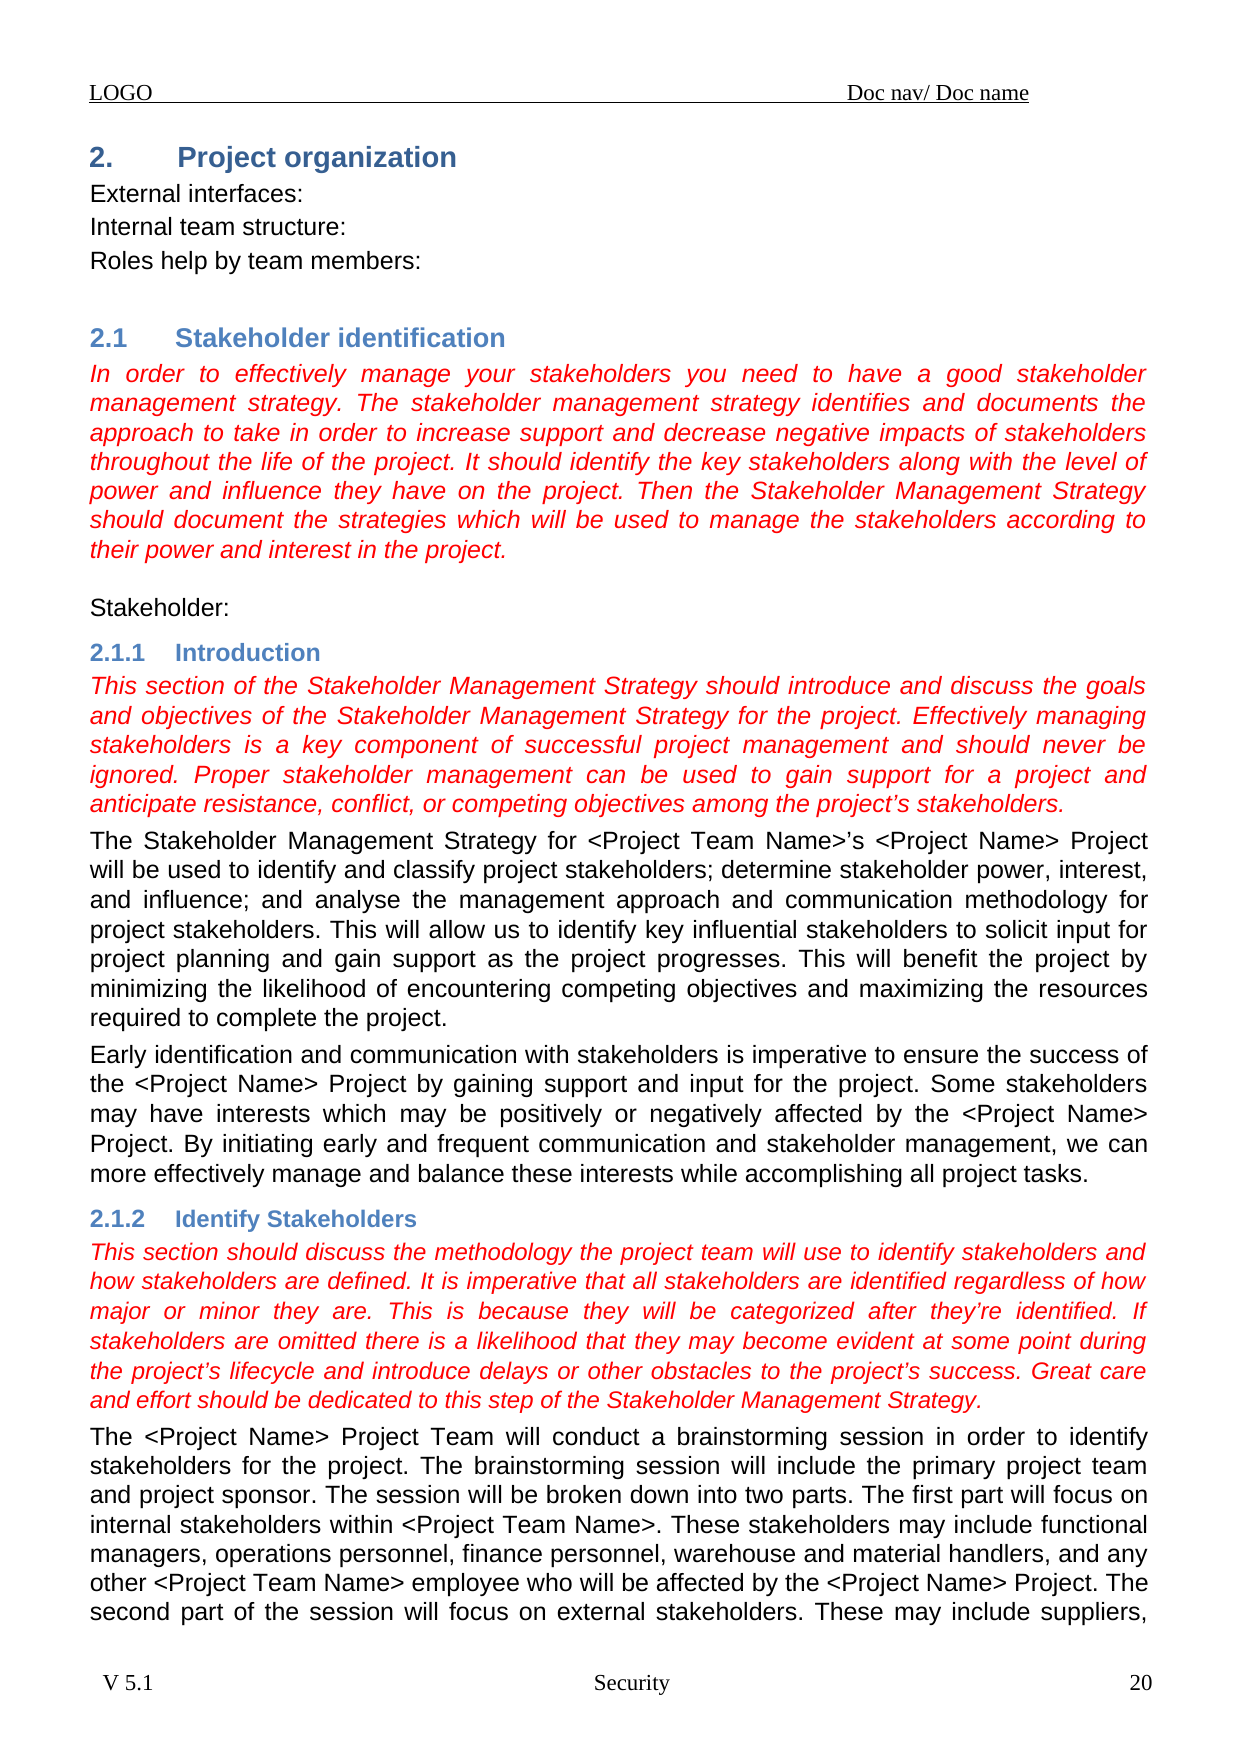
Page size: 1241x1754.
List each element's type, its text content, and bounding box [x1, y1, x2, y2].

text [89, 1422, 1150, 1626]
text 2.1.1 Introduction [89, 638, 1152, 666]
list Project organization [89, 140, 1152, 173]
text Stakeholder: [89, 593, 1148, 622]
text External interfaces: [89, 179, 1150, 208]
text The Stakeholder Management Strategy for <Project Team Name>’s <Project Name> Project will be used to identify and classify project stakeholders; determine stakeholder power, interest, and influence; and analyse the management approach and communication methodology for project stakeholders. This will allow us to identify key influential stakeholders to solicit input for project planning and gain support as the project progresses. This will benefit the project by minimizing the likelihood of encountering competing objectives and maximizing the resources required to complete the project. [89, 826, 1150, 1032]
text This section of the Stakeholder Management Strategy should introduce and discuss the goals and objectives of the Stakeholder Management Strategy for the project. Effectively managing stakeholders is a key component of successful project management and should never be ignored. Proper stakeholder management can be used to gain support for a project and anticipate resistance, conflict, or competing objectives among the project’s stakeholders. [89, 671, 1148, 818]
text In order to effectively manage your stakeholders you need to have a good stakeholder management strategy. The stakeholder management strategy identifies and documents the approach to take in order to increase support and decrease negative impacts of stakeholders throughout the life of the project. It should identify the key stakeholders along with the level of power and influence they have on the project. Then the Stakeholder Management Strategy should document the strategies which will be used to manage the stakeholders according to their power and interest in the project. [89, 359, 1148, 563]
text Internal team structure: [89, 212, 1150, 241]
text Roles help by team members: [89, 246, 1150, 275]
text 2.1 Stakeholder identification [89, 322, 1152, 353]
text 2.1.2 Identify Stakeholders [89, 1204, 1152, 1232]
text Early identification and communication with stakeholders is imperative to ensure the success of the <Project Name> Project by gaining support and input for the project. Some stakeholders may have interests which may be positively or negatively affected by the <Project Name> Project. By initiating early and frequent communication and stakeholder management, we can more effectively manage and balance these interests while accomplishing all project tasks. [89, 1039, 1150, 1188]
text This section should discuss the methodology the project team will use to identify stakeholders and how stakeholders are defined. It is imperative that all stakeholders are identified regardless of how major or minor they are. This is because they will be categorized after they’re identified. If stakeholders are omitted there is a likelihood that they may become evident at some point during the project’s lifecycle and introduce delays or other obstacles to the project’s success. Great care and effort should be dedicated to this step of the Stakeholder Management Strategy. [89, 1237, 1148, 1414]
